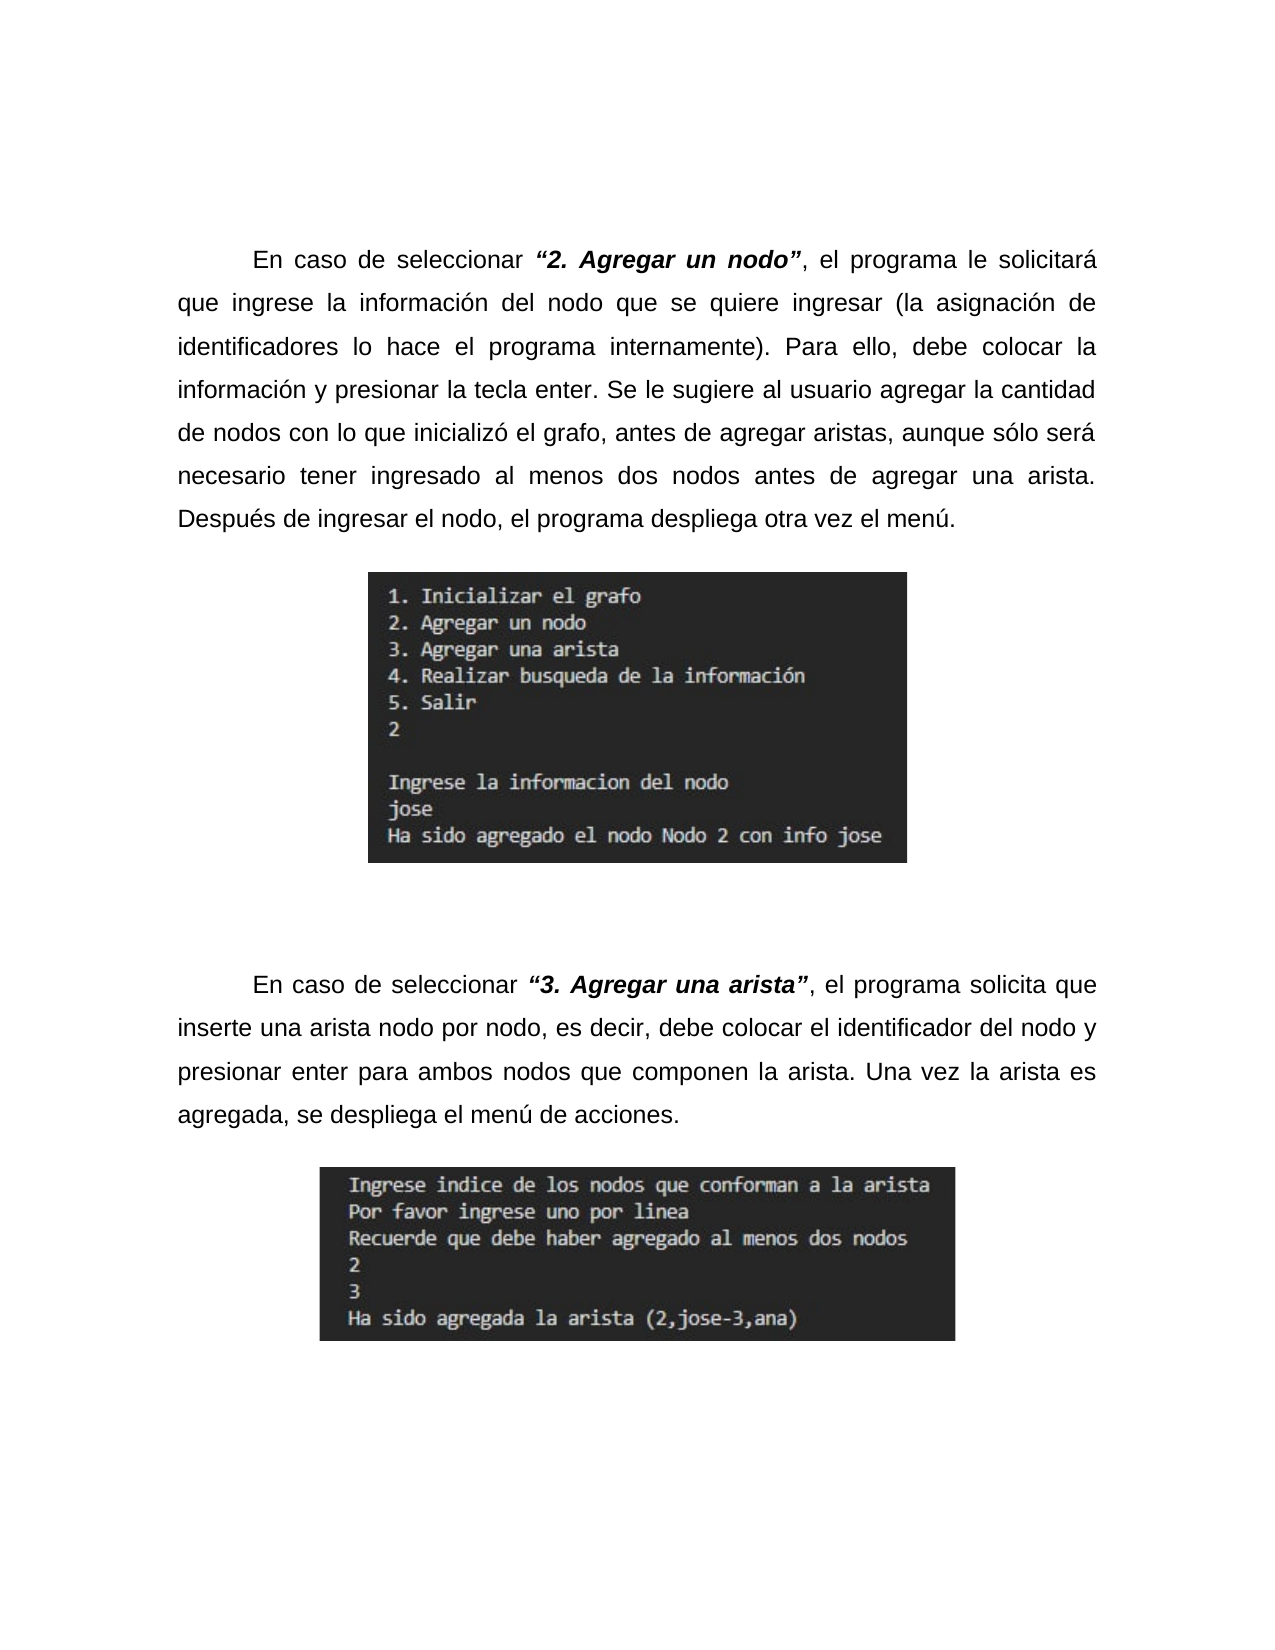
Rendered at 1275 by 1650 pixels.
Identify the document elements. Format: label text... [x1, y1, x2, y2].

picture [319, 1167, 956, 1341]
picture [368, 572, 908, 863]
text En caso de seleccionar “2. Agregar un nodo”, el programa le solicitará que ingrese la información del nodo que se quiere ingresar (la asignación de identificadores lo hace el programa internamente). Para ello, debe colocar la información y presionar la tecla enter. Se le sugiere al usuario agregar la cantidad de nodos con lo que inicializó el grafo, antes de agregar aristas, aunque sólo será necesario tener ingresado al menos dos nodos antes de agregar una arista. Después de ingresar el nodo, el programa despliega otra vez el menú. [177, 245, 1098, 533]
text En caso de seleccionar “3. Agregar una arista”, el programa solicita que inserte una arista nodo por nodo, es decir, debe colocar el identificador del nodo y presionar enter para ambos nodos que componen la arista. Una vez la arista es agregada, se despliega el menú de acciones. [177, 970, 1098, 1128]
